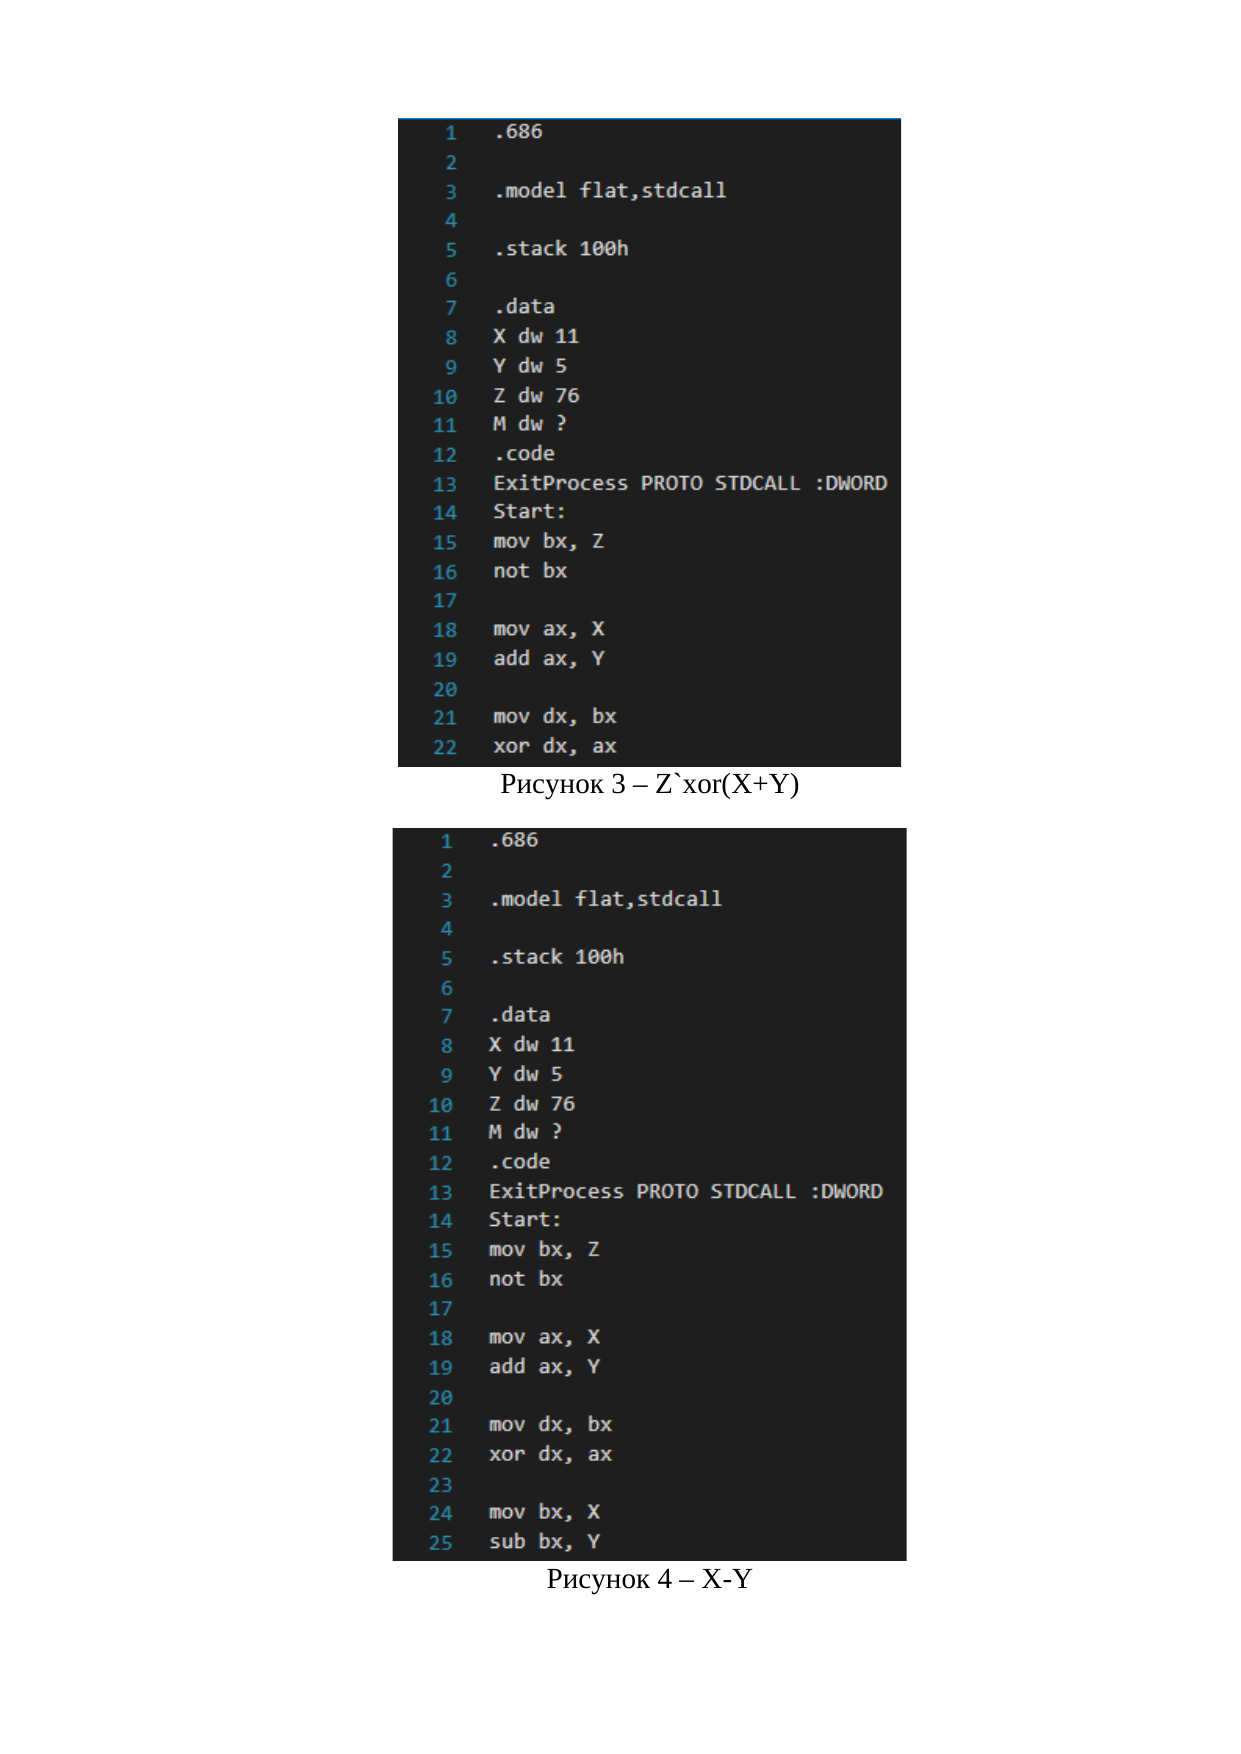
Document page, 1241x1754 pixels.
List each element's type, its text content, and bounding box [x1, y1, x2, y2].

picture [392, 828, 907, 1561]
text Рисунок 3 – Z`xor(X+Y) [118, 767, 1181, 800]
text Рисунок 4 – X-Y [118, 1561, 1181, 1594]
picture [398, 118, 902, 767]
